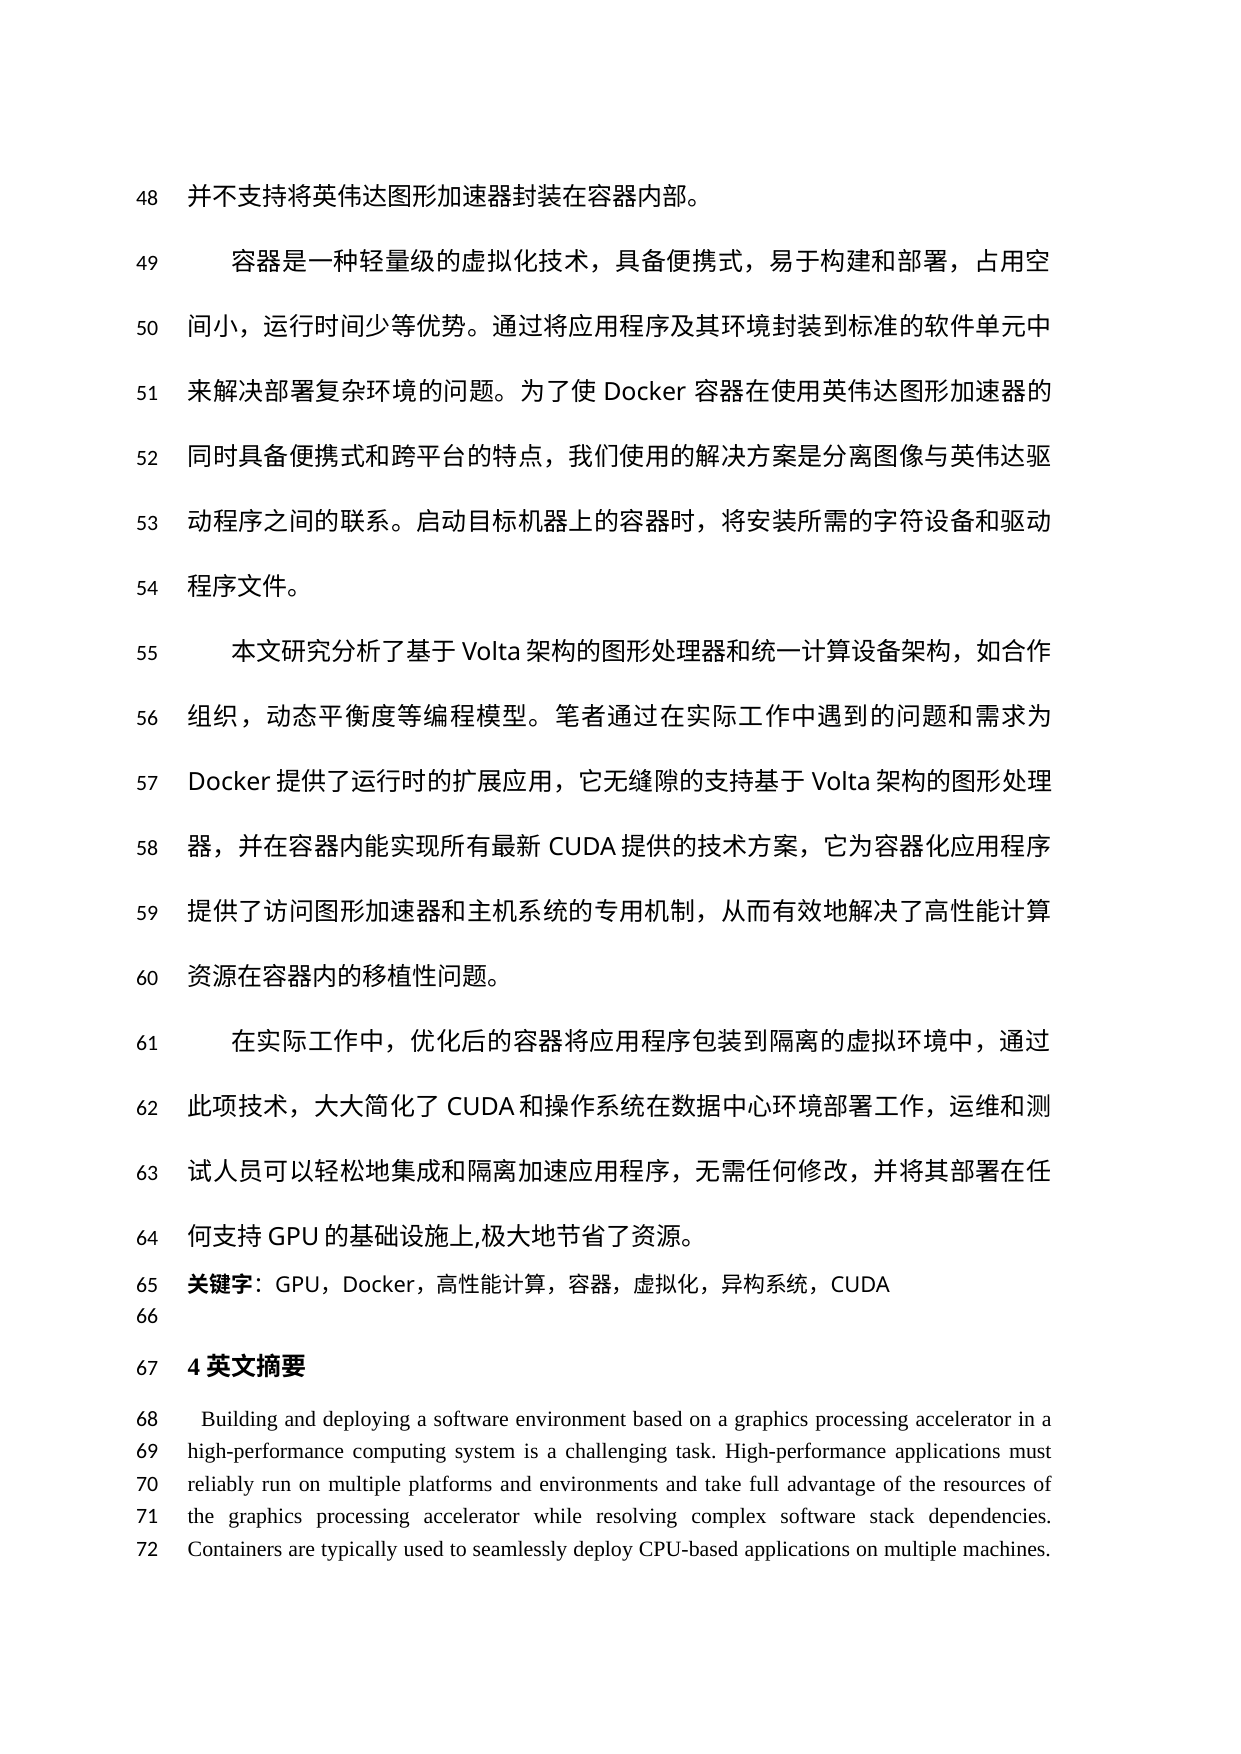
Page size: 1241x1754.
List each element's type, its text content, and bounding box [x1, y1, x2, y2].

text 关键字：GPU，Docker，高性能计算，容器，虚拟化，异构系统，CUDA [187, 1267, 1053, 1299]
text 容器是一种轻量级的虚拟化技术，具备便携式，易于构建和部署，占用空间小，运行时间少等优势。通过将应用程序及其环境封装到标准的软件单元中来解决部署复杂环境的问题。为了使Docker 容器在使用英伟达图形加速器的同时具备便携式和跨平台的特点，我们使用的解决方案是分离图像与英伟达驱动程序之间的联系。启动目标机器上的容器时，将安装所需的字符设备和驱动程序文件。 [187, 227, 1053, 617]
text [187, 1402, 1053, 1565]
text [187, 162, 1053, 227]
text 4 英文摘要 [187, 1332, 1053, 1397]
text 本文研究分析了基于Volta架构的图形处理器和统一计算设备架构，如合作组织，动态平衡度等编程模型。笔者通过在实际工作中遇到的问题和需求为Docker提供了运行时的扩展应用，它无缝隙的支持基于Volta架构的图形处理器，并在容器内能实现所有最新CUDA提供的技术方案，它为容器化应用程序提供了访问图形加速器和主机系统的专用机制，从而有效地解决了高性能计算资源在容器内的移植性问题。 [187, 617, 1053, 1007]
text 在实际工作中，优化后的容器将应用程序包装到隔离的虚拟环境中，通过此项技术，大大简化了CUDA和操作系统在数据中心环境部署工作，运维和测试人员可以轻松地集成和隔离加速应用程序，无需任何修改，并将其部署在任何支持GPU的基础设施上,极大地节省了资源。 [187, 1007, 1053, 1267]
